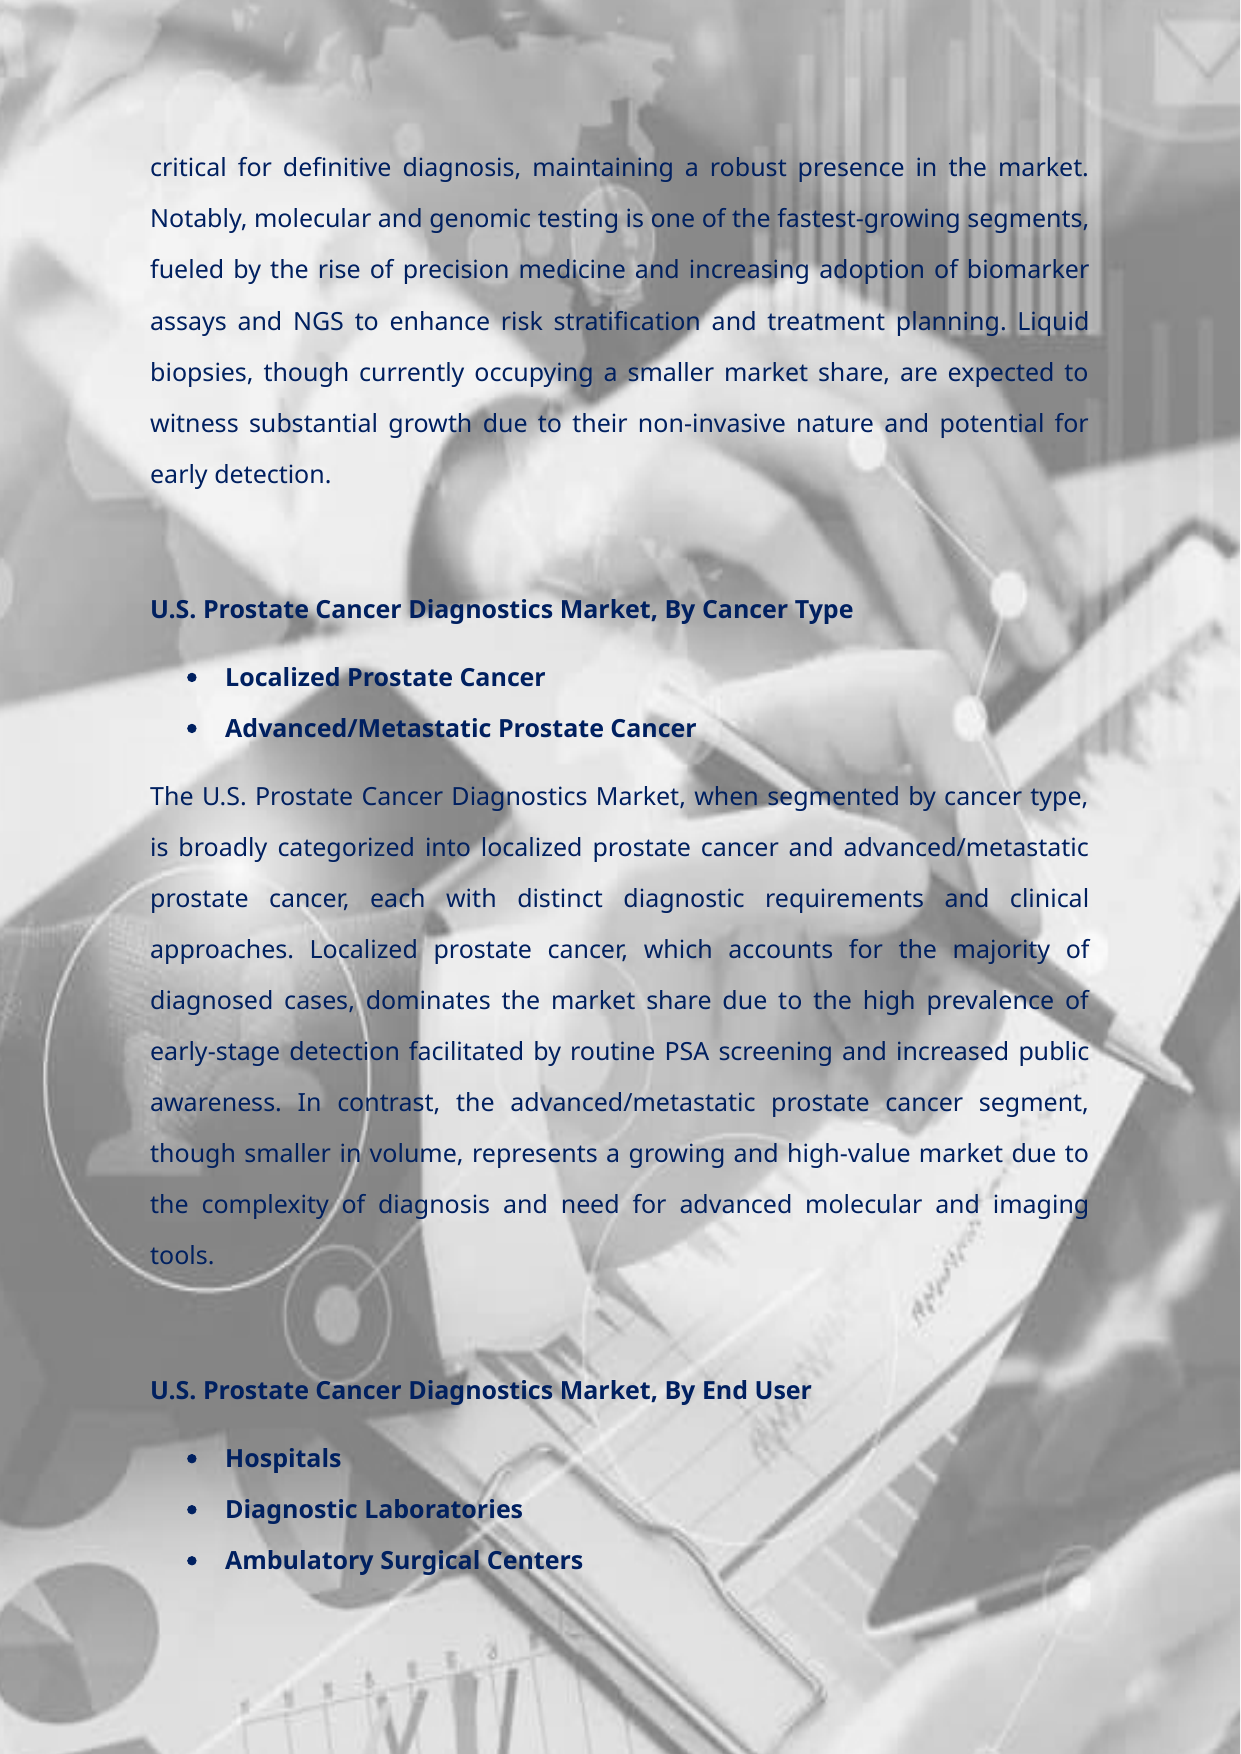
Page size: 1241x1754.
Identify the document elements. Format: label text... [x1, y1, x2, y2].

text The U.S. Prostate Cancer Diagnostics Market, when segmented by cancer type, is broadly categorized into localized prostate cancer and advanced/metastatic prostate cancer, each with distinct diagnostic requirements and clinical approaches. Localized prostate cancer, which accounts for the majority of diagnosed cases, dominates the market share due to the high prevalence of early-stage detection facilitated by routine PSA screening and increased public awareness. In contrast, the advanced/metastatic prostate cancer segment, though smaller in volume, represents a growing and high-value market due to the complexity of diagnosis and need for advanced molecular and imaging tools. [150, 778, 1090, 1272]
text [150, 150, 1090, 490]
text U.S. Prostate Cancer Diagnostics Market, By End User [150, 1373, 1090, 1407]
list Advanced/Metastatic Prostate Cancer [187, 710, 1090, 744]
list Localized Prostate Cancer [187, 659, 1090, 693]
text U.S. Prostate Cancer Diagnostics Market, By Cancer Type [150, 592, 1090, 626]
list Ambulatory Surgical Centers [187, 1543, 1090, 1577]
list Hospitals [187, 1441, 1090, 1475]
list Diagnostic Laboratories [187, 1492, 1090, 1526]
